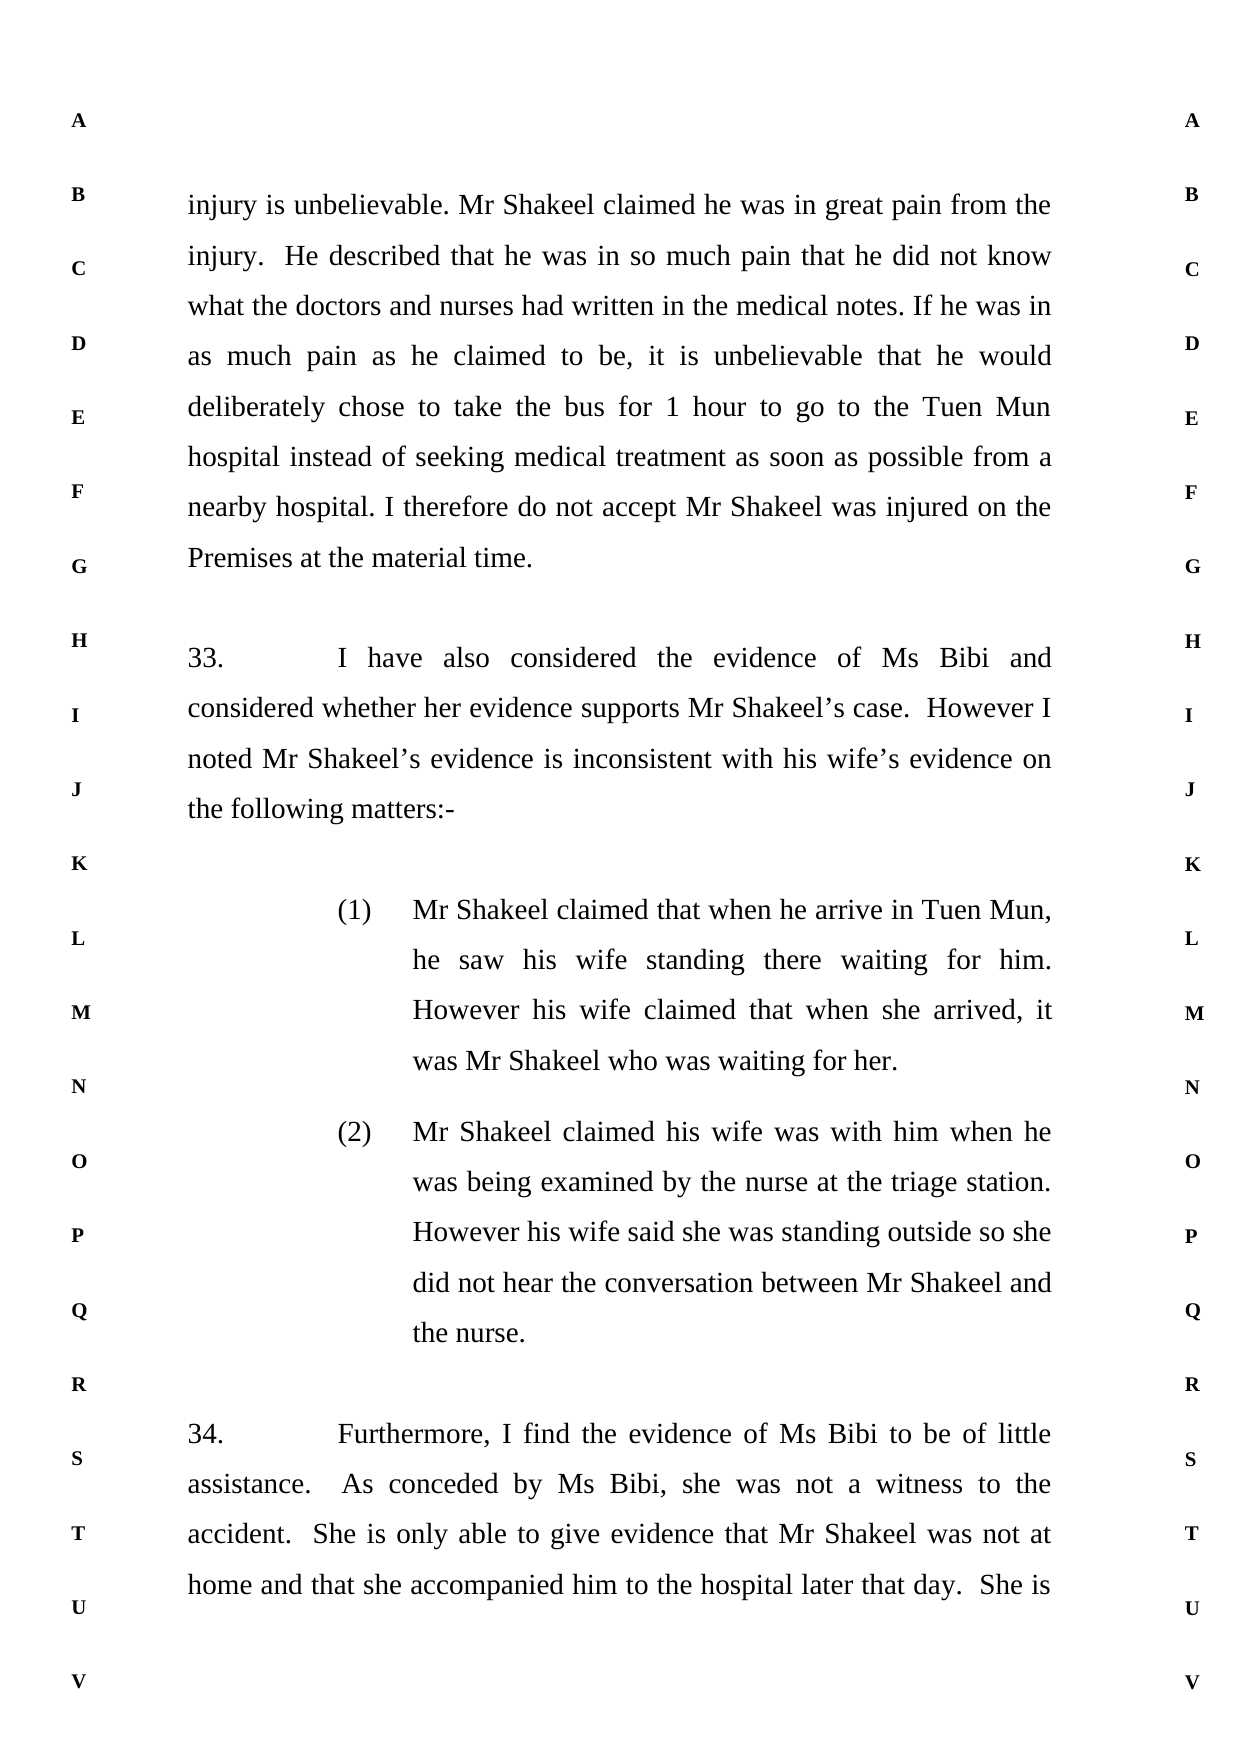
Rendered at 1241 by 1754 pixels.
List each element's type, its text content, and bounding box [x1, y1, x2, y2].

list I have also considered the evidence of Ms Bibi and considered whether her evidence supports Mr Shakeel’s case. However I noted Mr Shakeel’s evidence is inconsistent with his wife’s evidence on the following matters:- [187, 640, 1053, 825]
list Mr Shakeel claimed that when he arrive in Tuen Mun, he saw his wife standing there waiting for him. However his wife claimed that when she arrived, it was Mr Shakeel who was waiting for her. [337, 892, 1053, 1076]
list Mr Shakeel claimed his wife was with him when he was being examined by the nurse at the triage station. However his wife said she was standing outside so she did not hear the conversation between Mr Shakeel and the nurse. [337, 1114, 1053, 1349]
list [187, 187, 1053, 573]
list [187, 1416, 1053, 1600]
